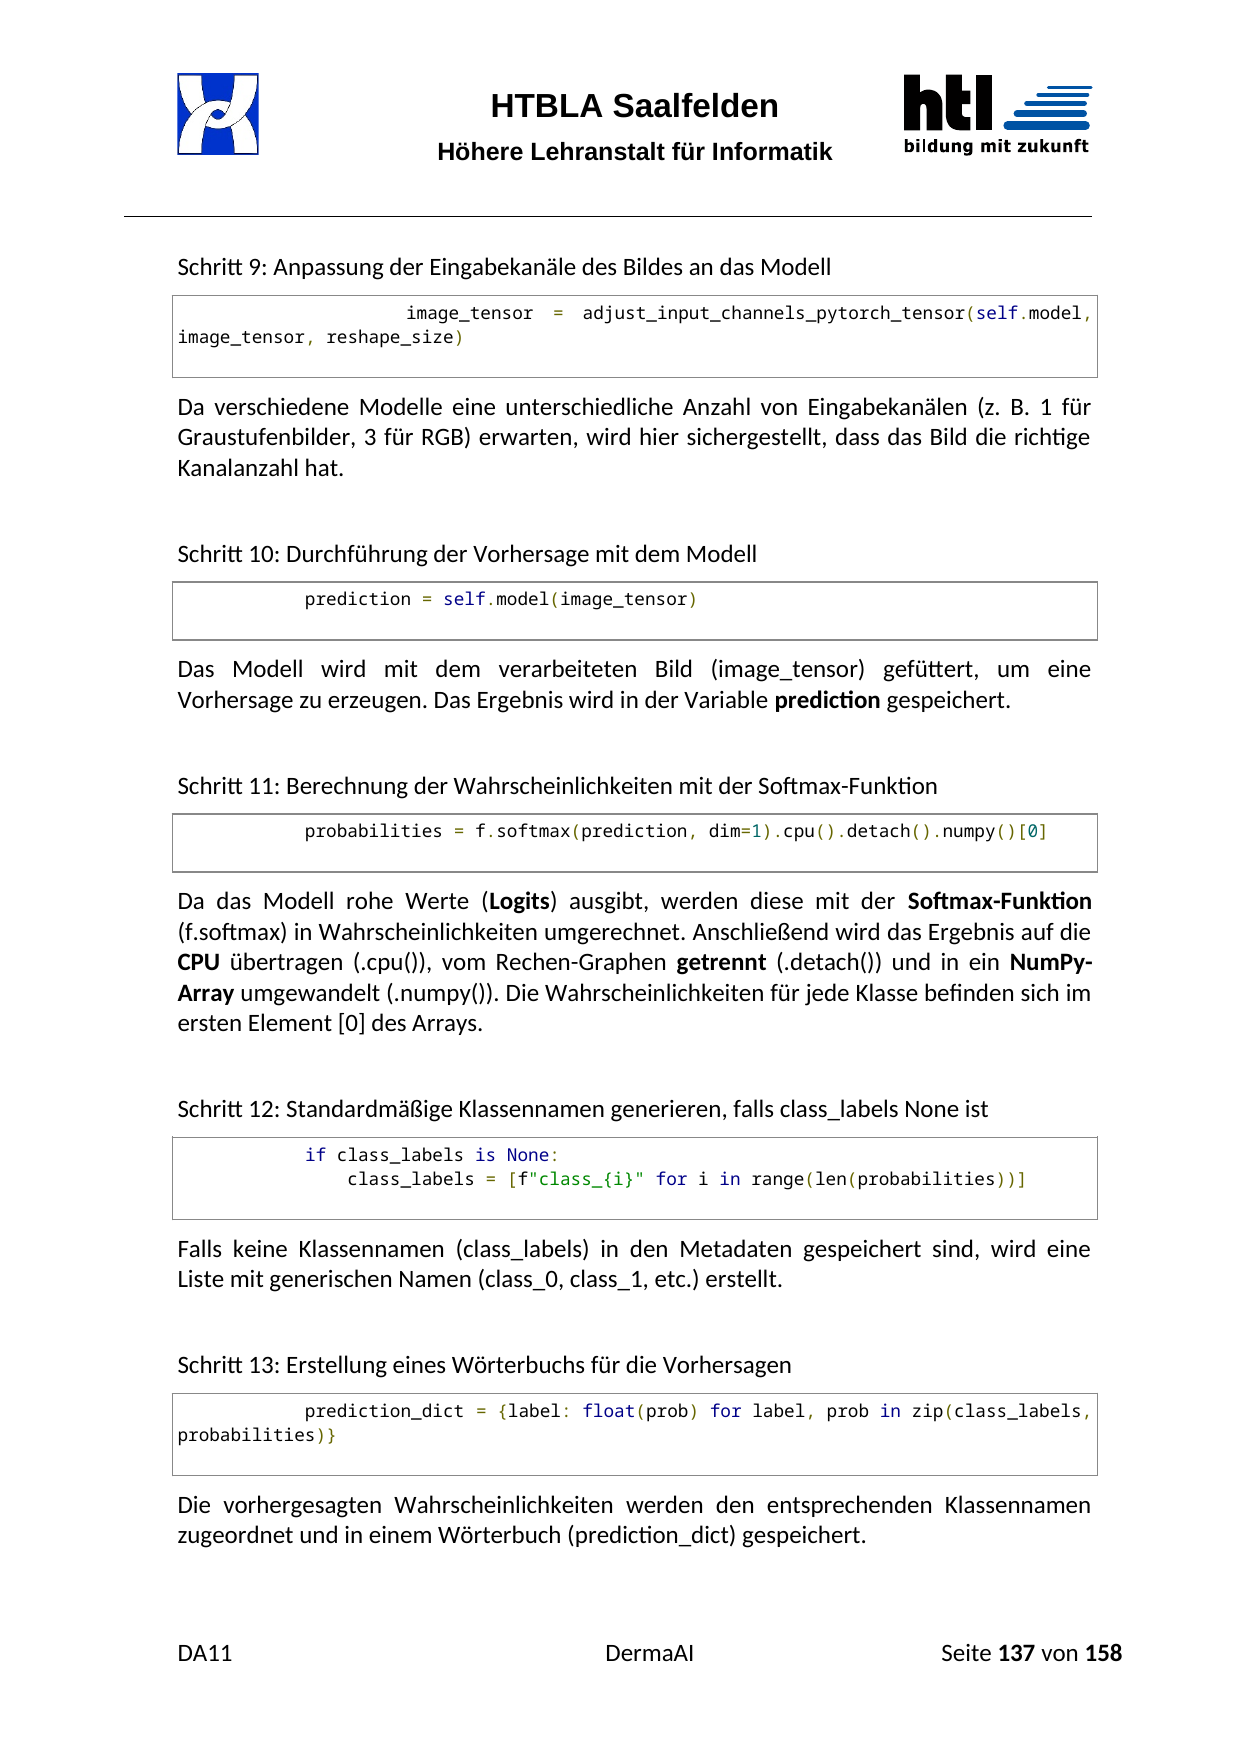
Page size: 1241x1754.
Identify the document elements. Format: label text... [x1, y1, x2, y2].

text Schritt 9: Anpassung der Eingabekanäle des Bildes an das Modell [177, 251, 1092, 282]
text Das Modell wird mit dem verarbeiteten Bild (image_tensor) gefüttert, um eine Vorhersage zu erzeugen. Das Ergebnis wird in der Variable prediction gespeichert. [177, 653, 1092, 714]
text image_tensor = adjust_input_channels_pytorch_tensor(self.model, image_tensor, reshape_size) [173, 296, 1097, 348]
picture [177, 73, 259, 155]
text Die vorhergesagten Wahrscheinlichkeiten werden den entsprechenden Klassennamen zugeordnet und in einem Wörterbuch (prediction_dict) gespeichert. [177, 1489, 1092, 1550]
text if class_labels is None: [173, 1138, 1097, 1166]
text probabilities = f.softmax(prediction, dim=1).cpu().detach().numpy()[0] [173, 815, 1097, 843]
text class_labels = [f"class_{i}" for i in range(len(probabilities))] [177, 1166, 1092, 1190]
text Schritt 12: Standardmäßige Klassennamen generieren, falls class_labels None ist [177, 1093, 1092, 1124]
text Schritt 13: Erstellung eines Wörterbuchs für die Vorhersagen [177, 1349, 1092, 1380]
text Schritt 10: Durchführung der Vorhersage mit dem Modell [177, 538, 1092, 568]
text Schritt 11: Berechnung der Wahrscheinlichkeiten mit der Softmax-Funktion [177, 770, 1092, 800]
text prediction = self.model(image_tensor) [173, 583, 1097, 611]
text Da verschiedene Modelle eine unterschiedliche Anzahl von Eingabekanälen (z. B. 1 für Graustufenbilder, 3 für RGB) erwarten, wird hier sichergestellt, dass das Bild die richtige Kanalanzahl hat. [177, 391, 1092, 482]
text Falls keine Klassennamen (class_labels) in den Metadaten gespeichert sind, wird eine Liste mit generischen Namen (class_0, class_1, etc.) erstellt. [177, 1233, 1092, 1294]
text Da das Modell rohe Werte (Logits) ausgibt, werden diese mit der Softmax-Funktion (f.softmax) in Wahrscheinlichkeiten umgerechnet. Anschließend wird das Ergebnis auf die CPU übertragen (.cpu()), vom Rechen-Graphen getrennt (.detach()) und in ein NumPy-Array umgewandelt (.numpy()). Die Wahrscheinlichkeiten für jede Klasse befinden sich im ersten Element [0] des Arrays. [177, 885, 1092, 1038]
text prediction_dict = {label: float(prob) for label, prob in zip(class_labels, probabilities)} [173, 1394, 1097, 1446]
